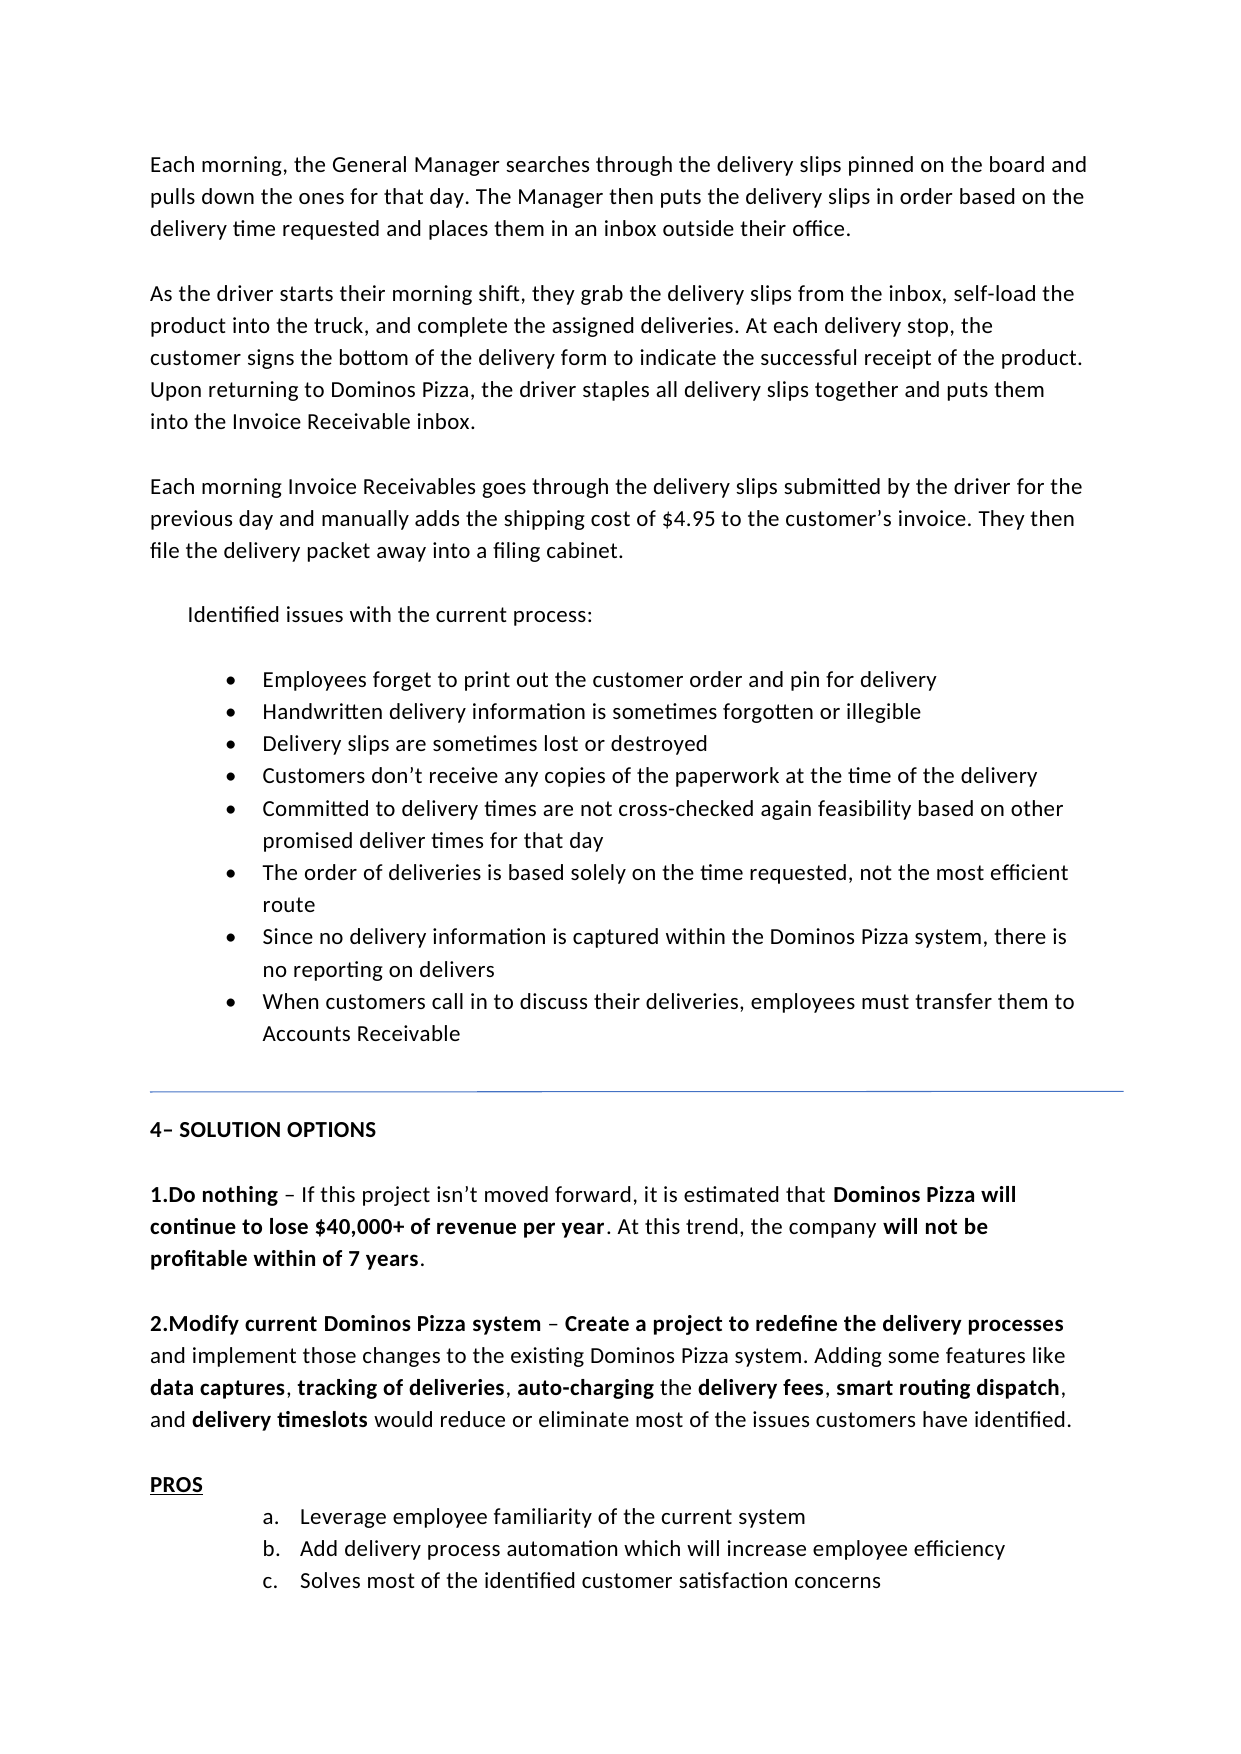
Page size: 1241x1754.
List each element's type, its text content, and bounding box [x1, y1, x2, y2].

text As the driver starts their morning shift, they grab the delivery slips from the inbox, self-load the product into the truck, and complete the assigned deliveries. At each delivery stop, the customer signs the bottom of the delivery form to indicate the successful receipt of the product. Upon returning to Dominos Pizza, the driver staples all delivery slips together and puts them into the Invoice Receivable inbox. [150, 279, 1090, 436]
list • Delivery slips are sometimes lost or destroyed [225, 729, 1090, 757]
list • Handwritten delivery information is sometimes forgotten or illegible [225, 697, 1090, 725]
list • Employees forget to print out the customer order and pin for delivery [225, 633, 1090, 693]
list • Committed to delivery times are not cross-checked again feasibility based on other promised deliver times for that day [225, 794, 1090, 854]
text PROS [150, 1470, 1090, 1498]
list • The order of deliveries is based solely on the time requested, not the most efficient route [225, 858, 1090, 918]
text Each morning, the General Manager searches through the delivery slips pinned on the board and pulls down the ones for that day. The Manager then puts the delivery slips in order based on the delivery time requested and places them in an inbox outside their office. [150, 150, 1090, 242]
list • Customers don’t receive any copies of the paperwork at the time of the delivery [225, 762, 1090, 789]
text 4– SOLUTION OPTIONS [150, 1116, 1090, 1144]
text 1.Do nothing – If this project isn’t moved forward, it is estimated that Dominos Pizza will continue to lose $40,000+ of revenue per year. At this trend, the company will not be profitable within of 7 years. [150, 1180, 1090, 1272]
list • When customers call in to discuss their deliveries, employees must transfer them to Accounts Receivable [225, 987, 1090, 1079]
list Identified issues with the current process: [187, 601, 1090, 629]
text Each morning Invoice Receivables goes through the delivery slips submitted by the driver for the previous day and manually adds the shipping cost of $4.95 to the customer’s invoice. They then file the delivery packet away into a filing cabinet. [150, 472, 1090, 564]
list Leverage employee familiarity of the current system [262, 1502, 1090, 1530]
list Add delivery process automation which will increase employee efficiency [262, 1534, 1090, 1562]
text 2.Modify current Dominos Pizza system – Create a project to redefine the delivery processes and implement those changes to the existing Dominos Pizza system. Adding some features like data captures, tracking of deliveries, auto-charging the delivery fees, smart routing dispatch, and delivery timeslots would reduce or eliminate most of the issues customers have identified. [150, 1309, 1090, 1466]
list Solves most of the identified customer satisfaction concerns [262, 1566, 1090, 1594]
list • Since no delivery information is captured within the Dominos Pizza system, there is no reporting on delivers [225, 922, 1090, 983]
